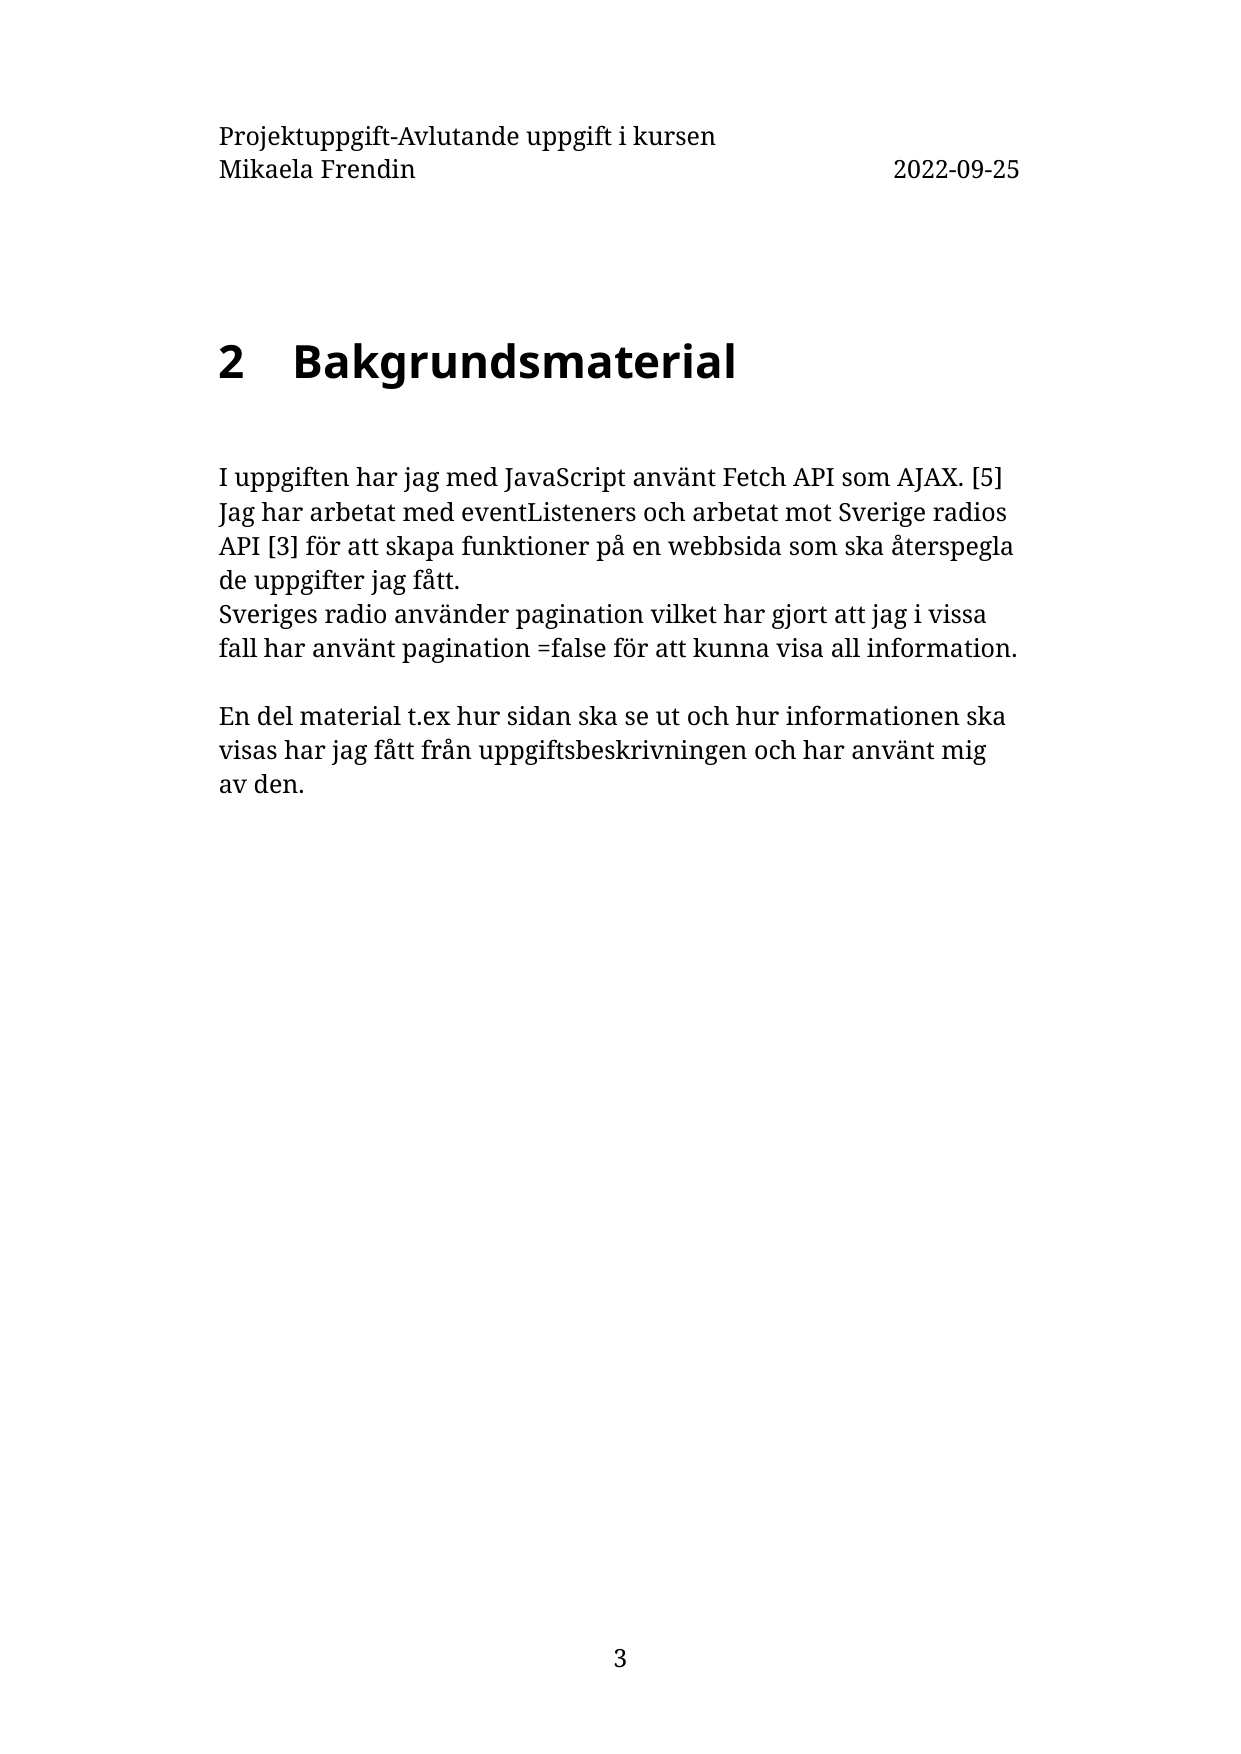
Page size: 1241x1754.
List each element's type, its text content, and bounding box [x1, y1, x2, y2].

subtitle Bakgrundsmaterial [218, 329, 1022, 392]
text I uppgiften har jag med JavaScript använt Fetch API som AJAX. [5] Jag har arbetat med eventListeners och arbetat mot Sverige radios API [3] för att skapa funktioner på en webbsida som ska återspegla de uppgifter jag fått. Sveriges radio använder pagination vilket har gjort att jag i vissa fall har använt pagination =false för att kunna visa all information. En del material t.ex hur sidan ska se ut och hur informationen ska visas har jag fått från uppgiftsbeskrivningen och har använt mig av den. [218, 460, 1022, 801]
